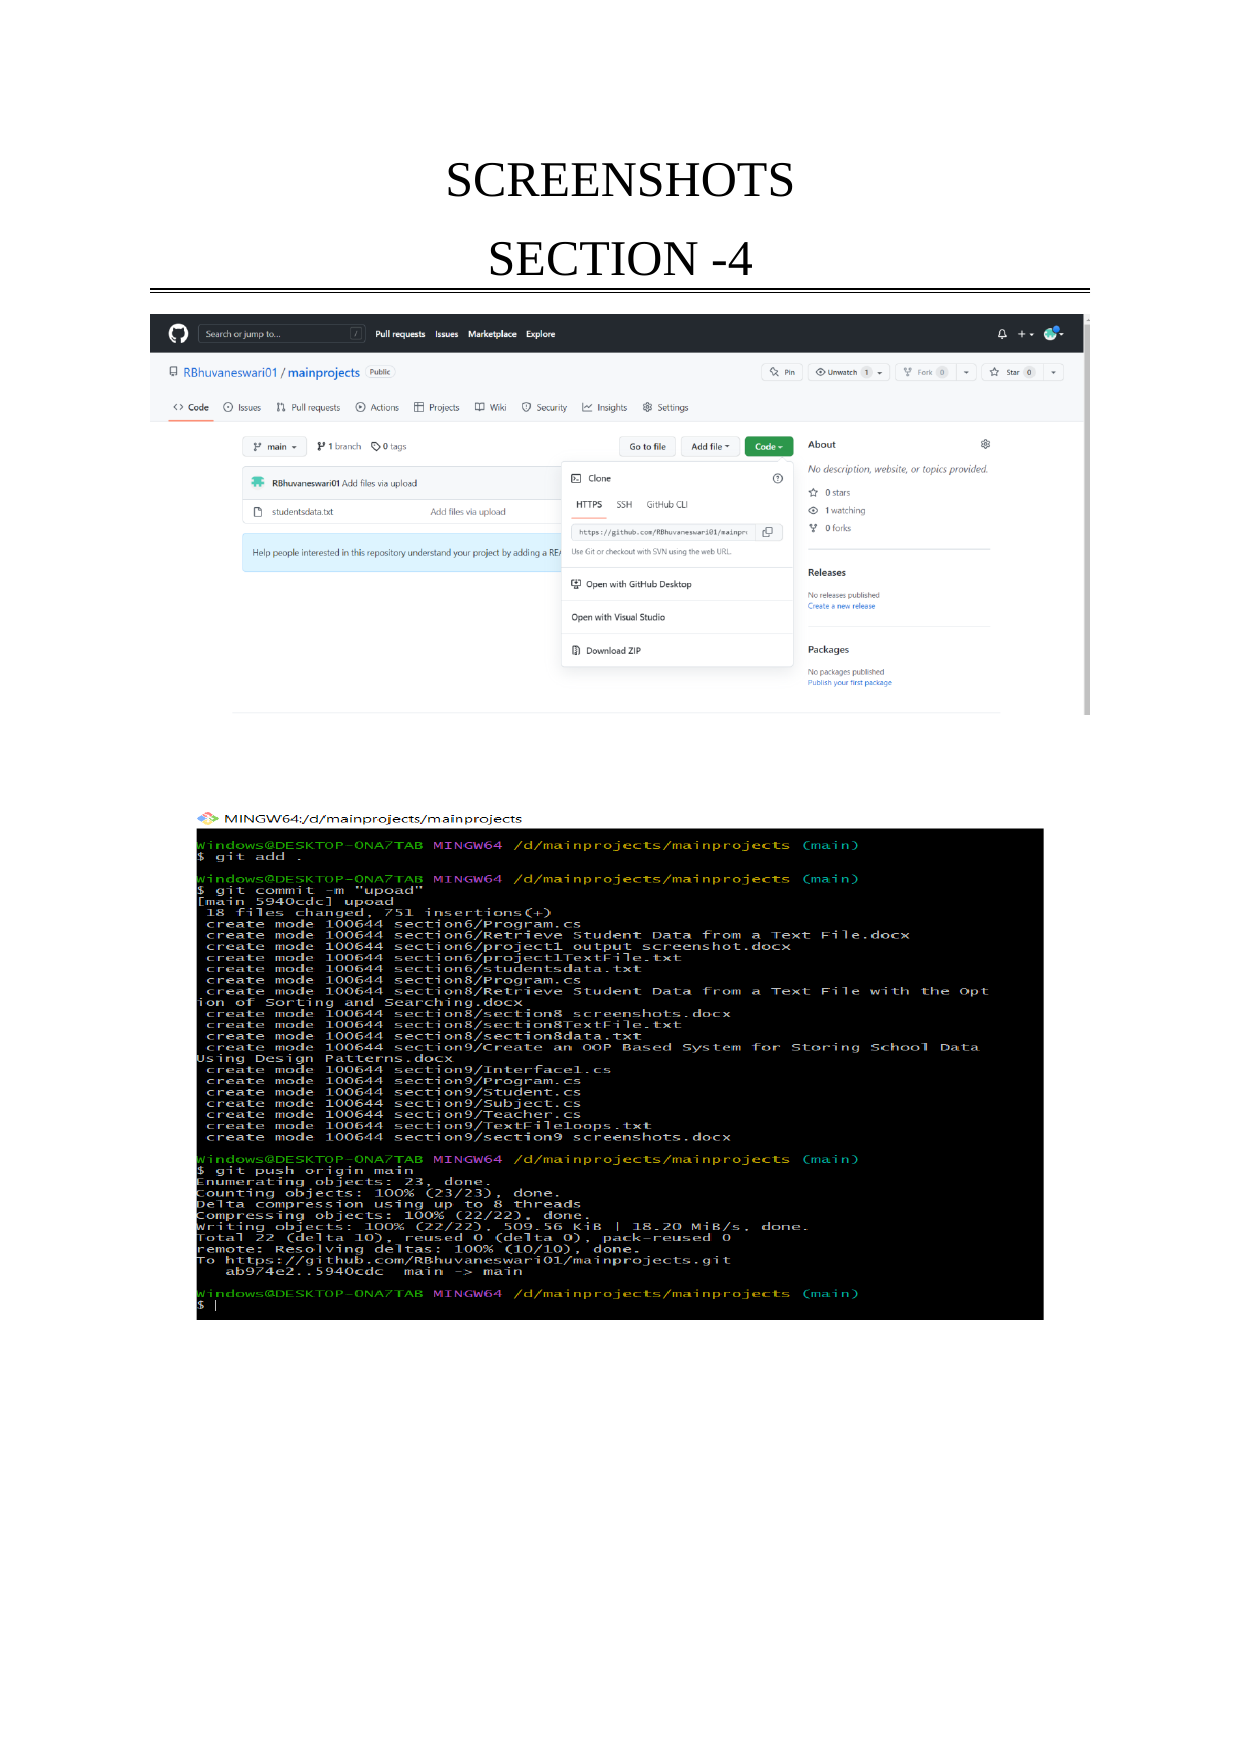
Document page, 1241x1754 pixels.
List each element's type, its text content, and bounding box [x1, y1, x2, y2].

text SECTION -4 [150, 229, 1090, 288]
text SCREENSHOTS [150, 150, 1090, 207]
picture [196, 811, 1044, 1320]
picture [150, 314, 1090, 715]
